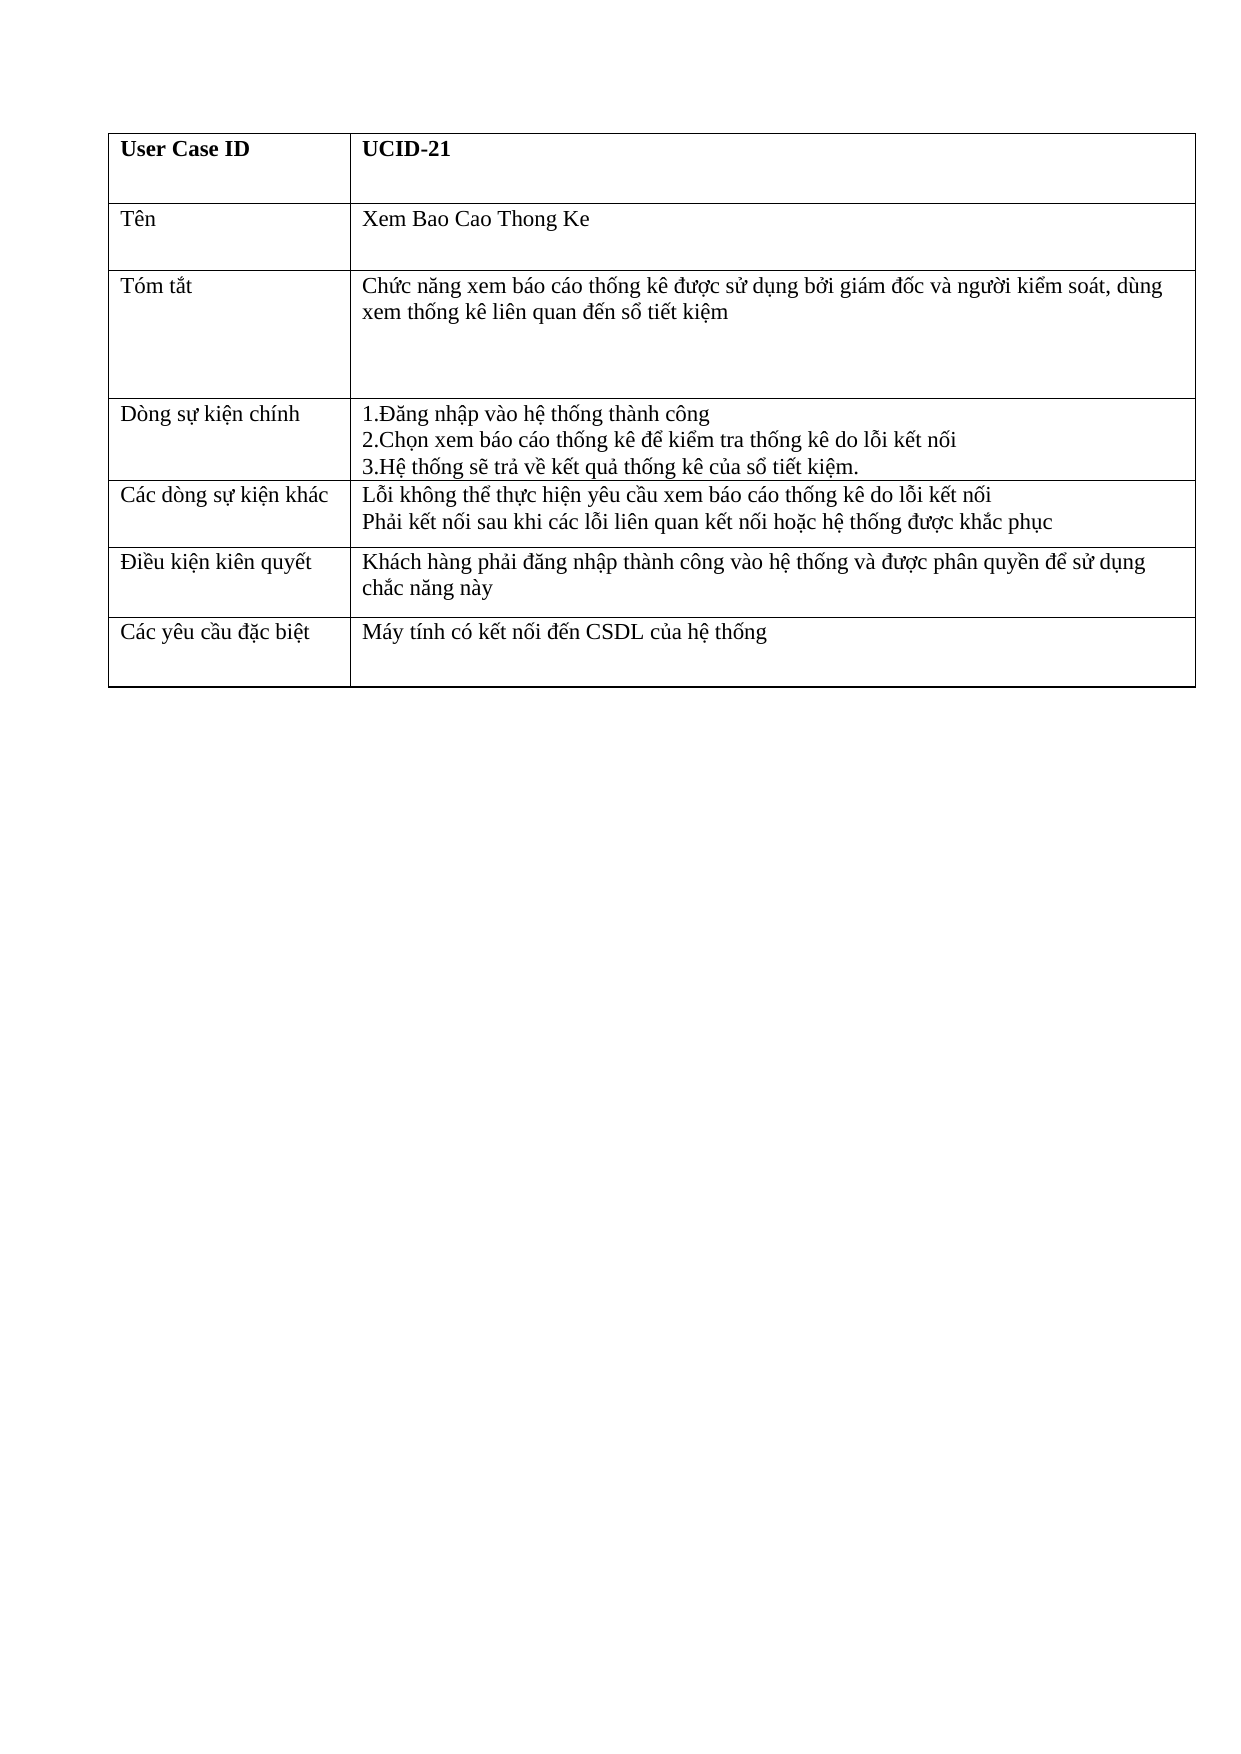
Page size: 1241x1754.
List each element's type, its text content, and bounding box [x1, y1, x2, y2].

table_cell Tóm tắt [109, 271, 350, 398]
table_cell Chức năng xem báo cáo thống kê được sử dụng bởi giám đốc và người kiểm soát, dùng xem thống kê liên quan đến sổ tiết kiệm [351, 271, 1195, 398]
table_cell Xem Bao Cao Thong Ke [351, 204, 1195, 270]
table_cell Khách hàng phải đăng nhập thành công vào hệ thống và được phân quyền để sử dụng chắc năng này [351, 548, 1195, 617]
table_header UCID-21 [351, 134, 1195, 203]
table_cell Các yêu cầu đặc biệt [109, 618, 350, 686]
table_cell Các dòng sự kiện khác [109, 481, 350, 547]
table_cell Tên [109, 204, 350, 270]
table_cell Điều kiện kiên quyết [109, 548, 350, 617]
table_cell Dòng sự kiện chính [109, 399, 350, 479]
table_cell Máy tính có kết nối đến CSDL của hệ thống [351, 618, 1195, 686]
table_cell 1.Đăng nhập vào hệ thống thành công 2.Chọn xem báo cáo thống kê để kiểm tra thống kê do lỗi kết nối 3.Hệ thống sẽ trả về kết quả thống kê của sổ tiết kiệm. [351, 399, 1195, 479]
table_header User Case ID [109, 134, 350, 203]
table_cell Lỗi không thể thực hiện yêu cầu xem báo cáo thống kê do lỗi kết nối Phải kết nối sau khi các lỗi liên quan kết nối hoặc hệ thống được khắc phục [351, 481, 1195, 547]
